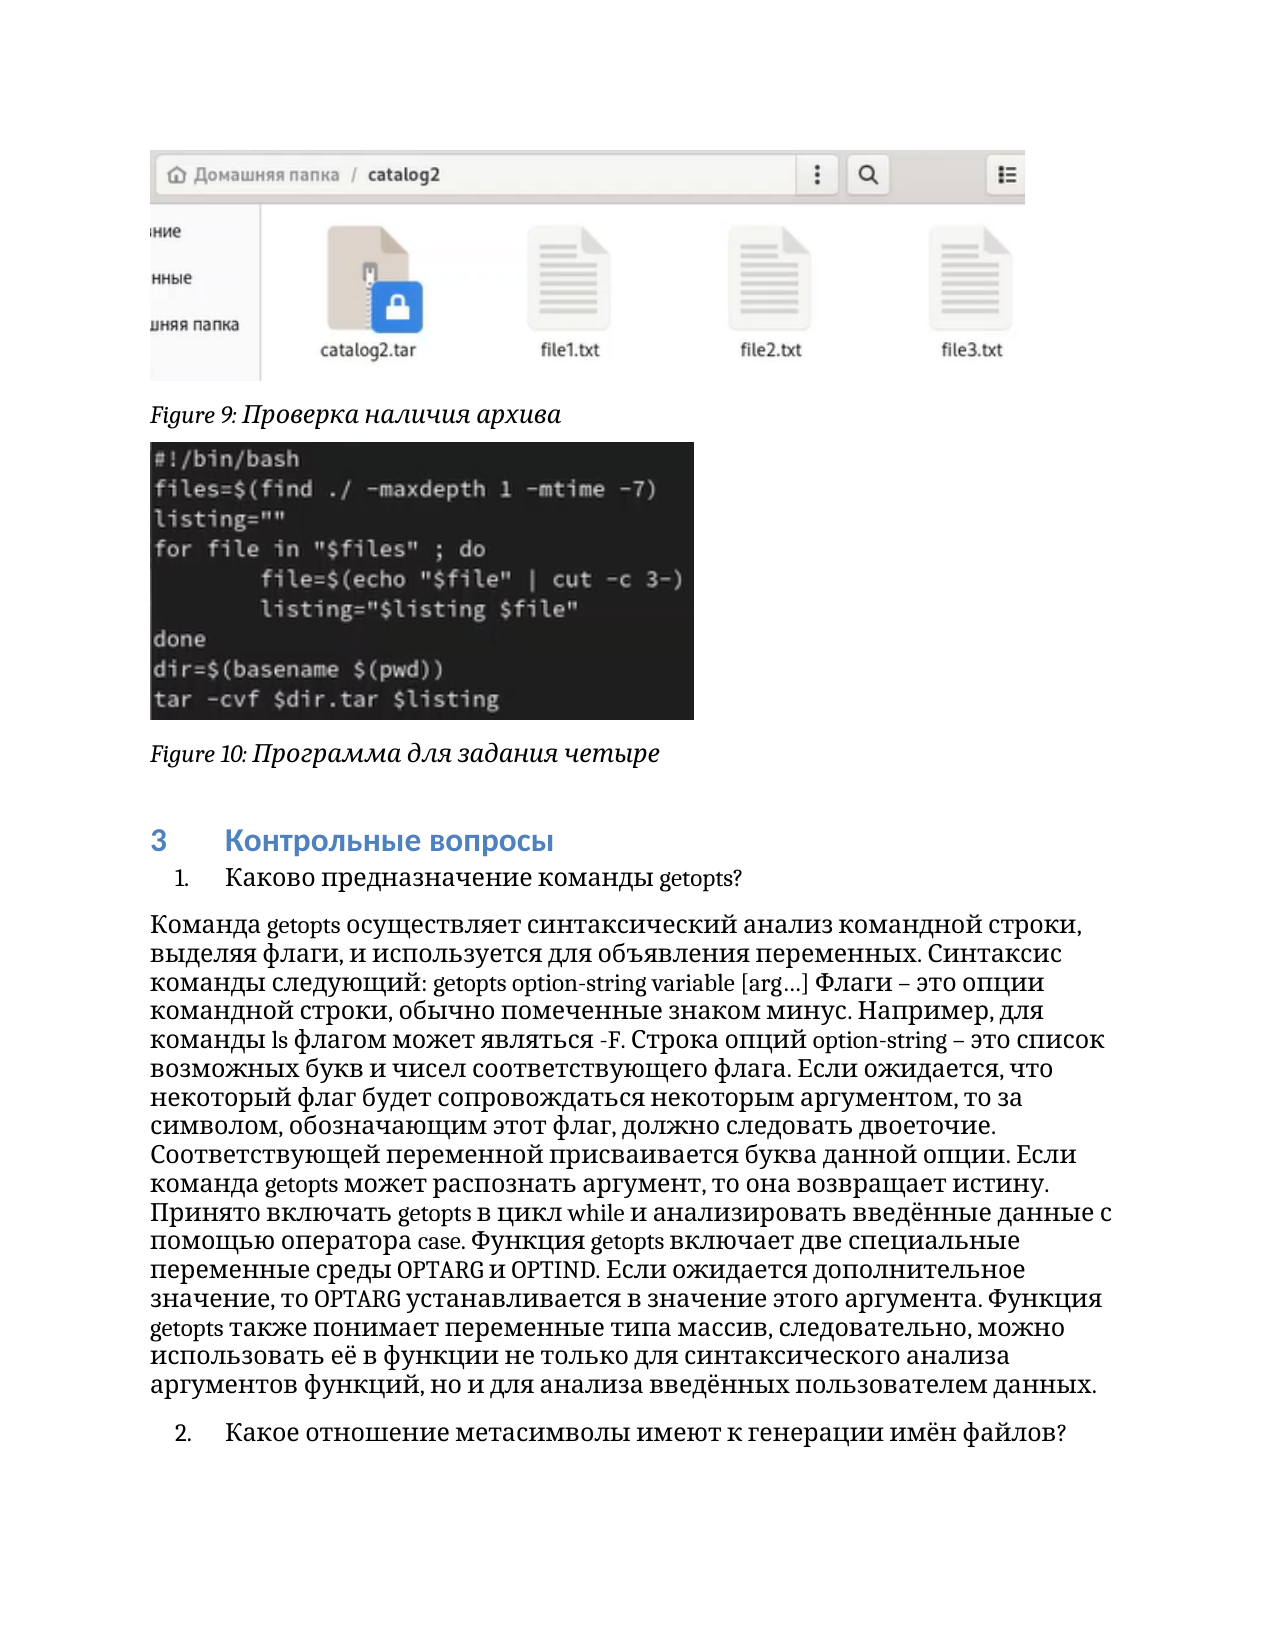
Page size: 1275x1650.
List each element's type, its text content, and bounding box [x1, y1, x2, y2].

picture [150, 442, 694, 720]
text Figure 10: Программа для задания четыре [150, 740, 1125, 769]
list Какое отношение метасимволы имеют к генерации имён файлов? [175, 1418, 1125, 1447]
list Каково предназначение команды getopts? [175, 863, 1125, 892]
subtitle 3 Контрольные вопросы [150, 819, 1125, 860]
text Команда getopts осуществляет синтаксический анализ командной строки, выделяя флаги, и используется для объявления переменных. Синтаксис команды следующий: getopts option-string variable [arg…] Флаги – это опции командной строки, обычно помеченные знаком минус. Например, для команды ls флагом может являться -F. Строка опций option-string – это список возможных букв и чисел соответствующего флага. Если ожидается, что некоторый флаг будет сопровождаться некоторым аргументом, то за символом, обозначающим этот флаг, должно следовать двоеточие. Соответствующей переменной присваивается буква данной опции. Если команда getopts может распознать аргумент, то она возвращает истину. Принято включать getopts в цикл while и анализировать введённые данные с помощью оператора case. Функция getopts включает две специальные переменные среды OPTARG и OPTIND. Если ожидается дополнительное значение, то OPTARG устанавливается в значение этого аргумента. Функция getopts также понимает переменные типа массив, следовательно, можно использовать её в функции не только для синтаксического анализа аргументов функций, но и для анализа введённых пользователем данных. [150, 911, 1125, 1400]
text Figure 9: Проверка наличия архива [150, 401, 1125, 430]
picture [150, 150, 1025, 381]
